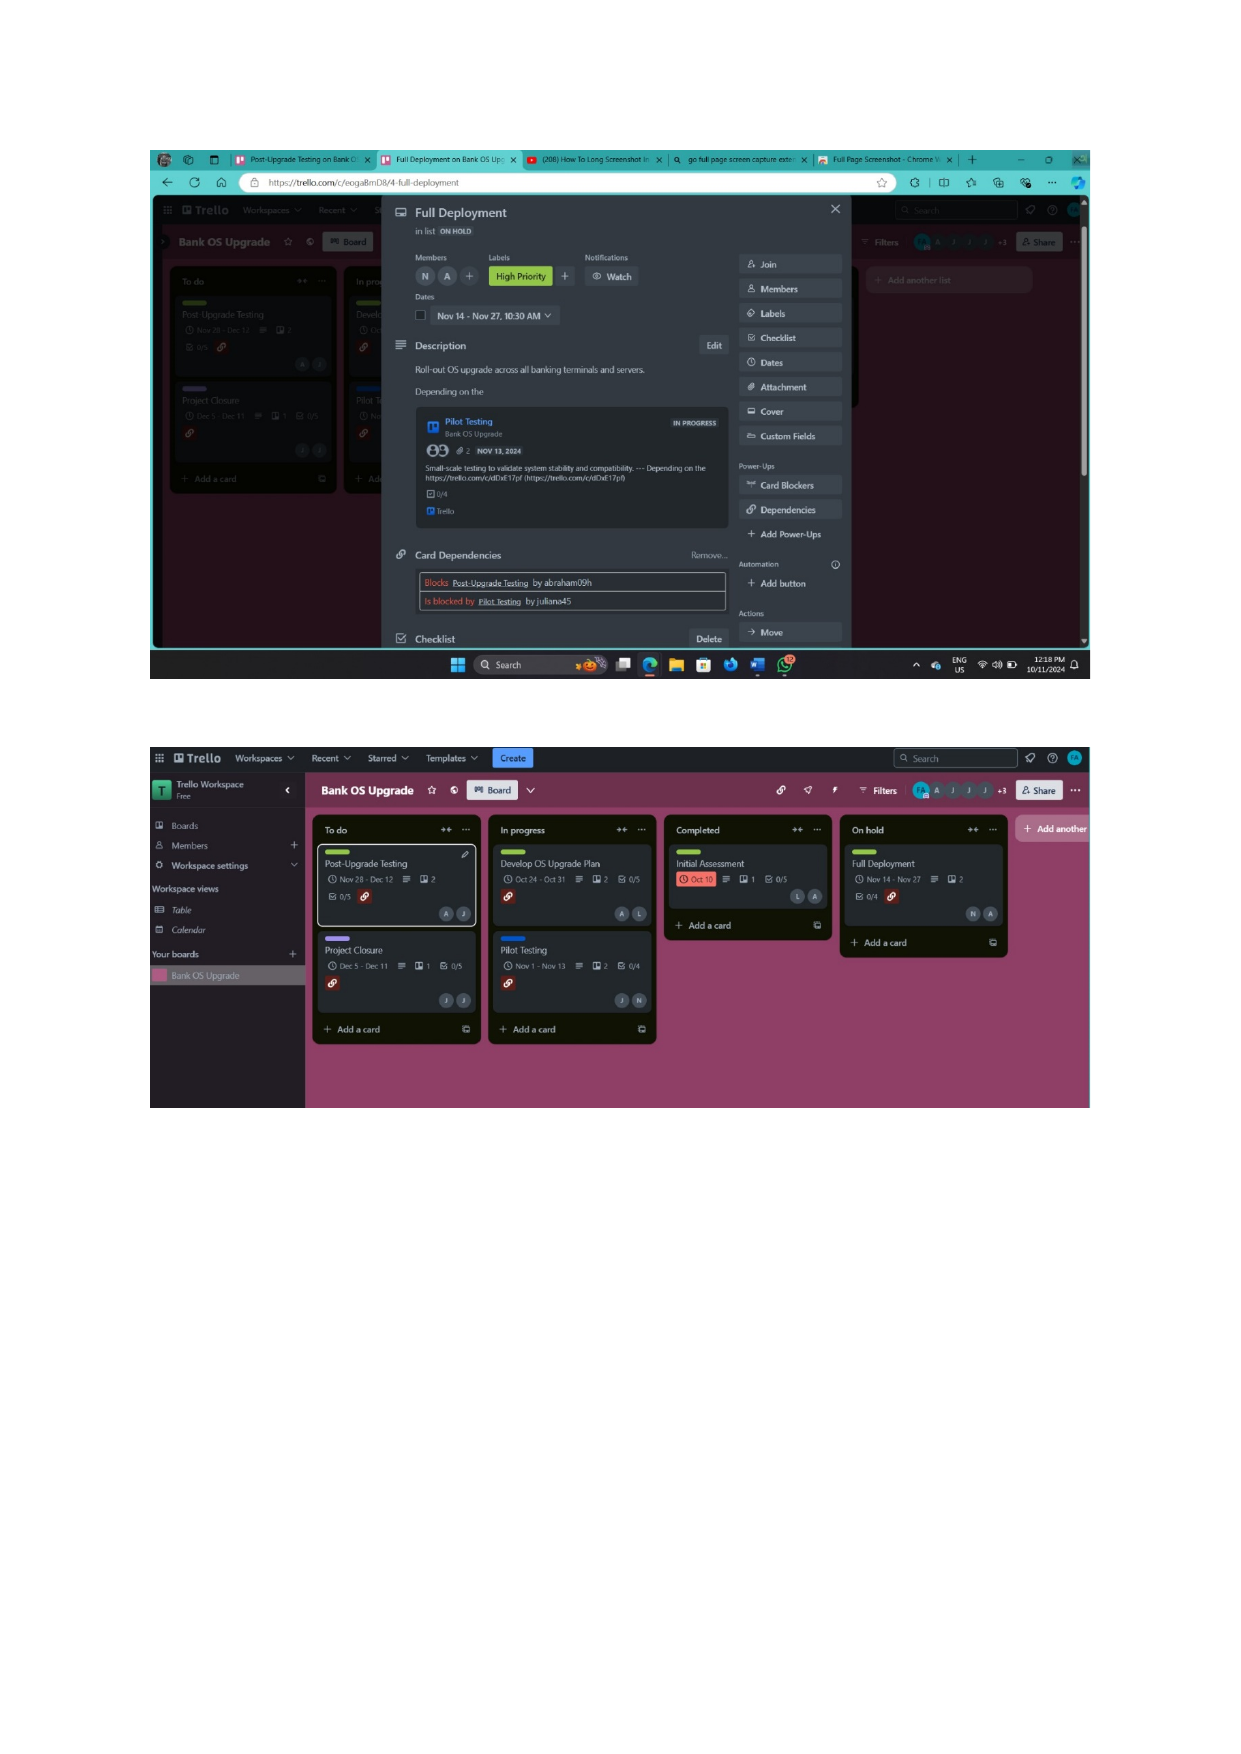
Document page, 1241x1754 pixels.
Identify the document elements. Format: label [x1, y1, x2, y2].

picture [150, 150, 1091, 679]
picture [150, 747, 1091, 1108]
